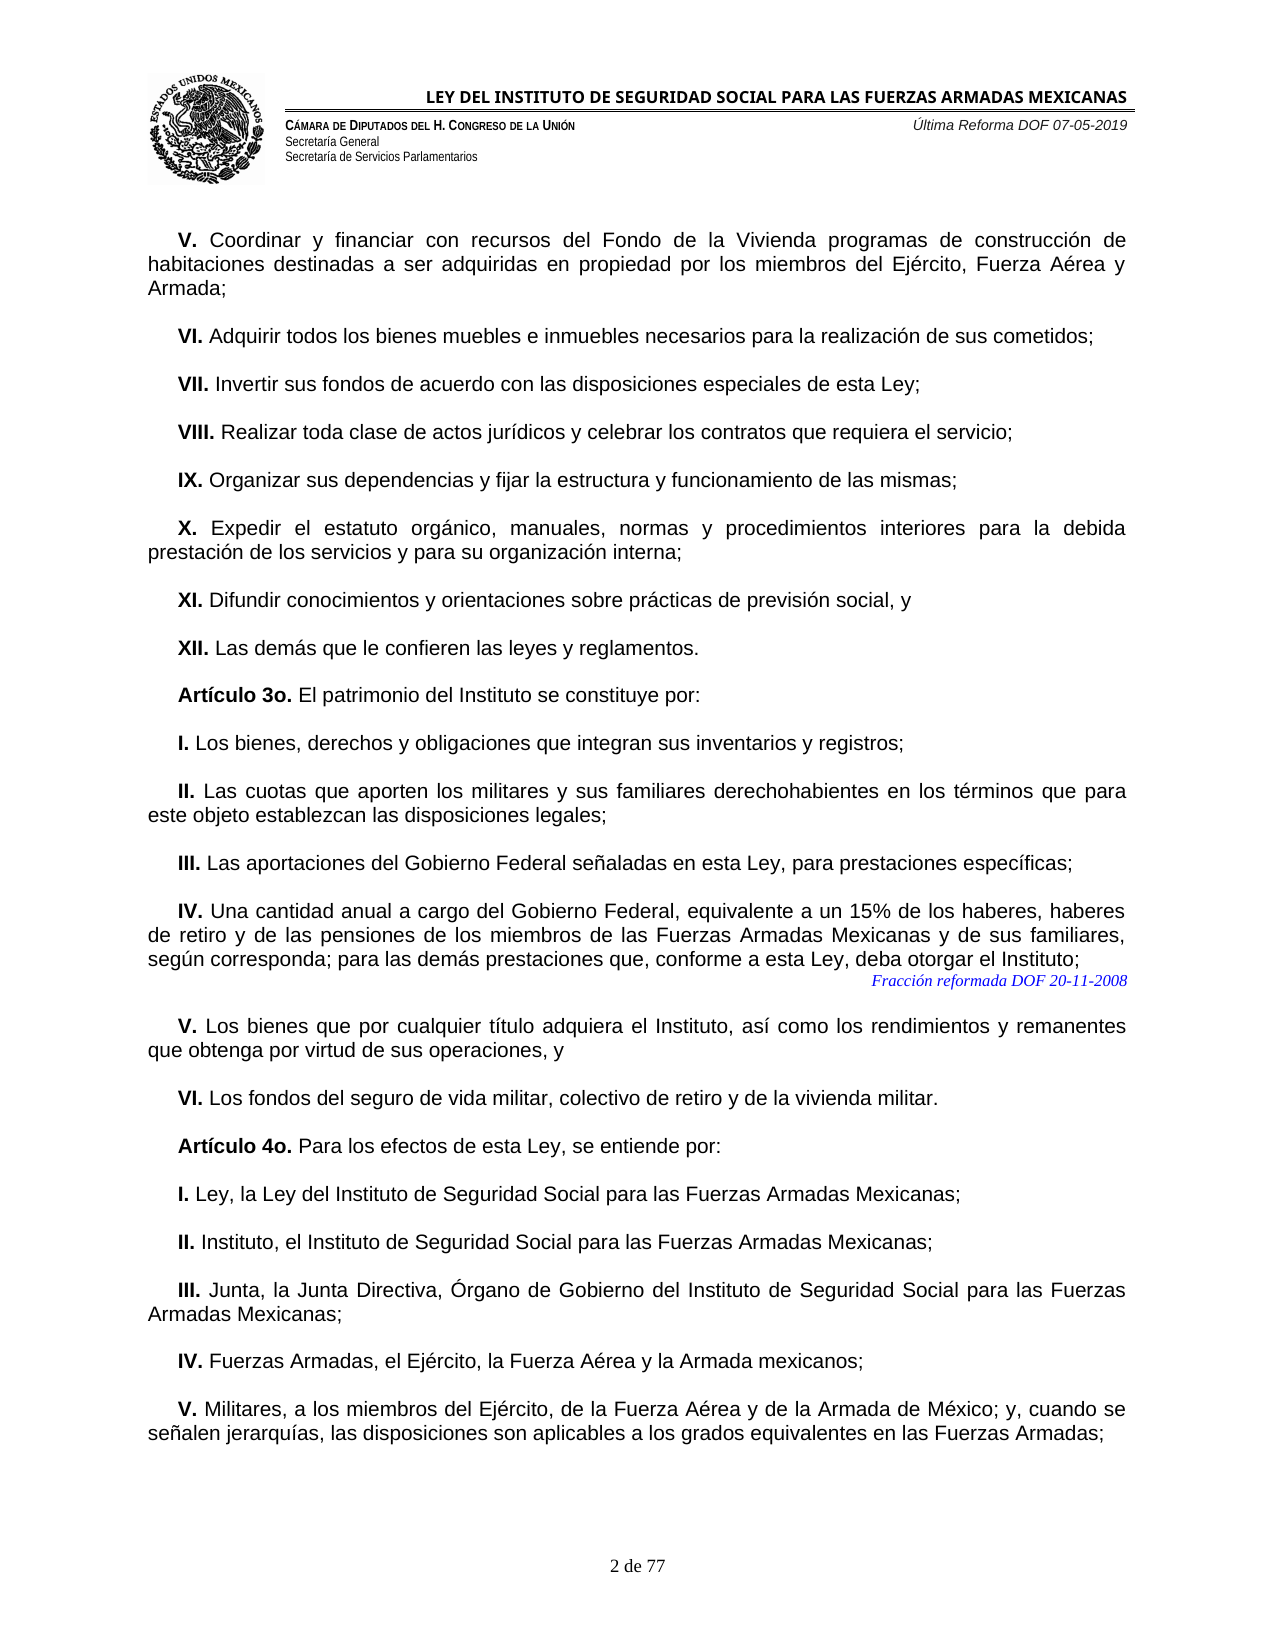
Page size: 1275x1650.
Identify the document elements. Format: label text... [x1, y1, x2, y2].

text XI. Difundir conocimientos y orientaciones sobre prácticas de previsión social, y [148, 587, 1127, 611]
text V. Los bienes que por cualquier título adquiera el Instituto, así como los rendimientos y remanentes que obtenga por virtud de sus operaciones, y [148, 1014, 1127, 1062]
text VII. Invertir sus fondos de acuerdo con las disposiciones especiales de esta Ley; [148, 372, 1127, 396]
text Artículo 3o. El patrimonio del Instituto se constituye por: [148, 683, 1127, 707]
text X. Expedir el estatuto orgánico, manuales, normas y procedimientos interiores para la debida prestación de los servicios y para su organización interna; [148, 516, 1127, 563]
text IX. Organizar sus dependencias y fijar la estructura y funcionamiento de las mismas; [148, 468, 1127, 492]
text I. Ley, la Ley del Instituto de Seguridad Social para las Fuerzas Armadas Mexicanas; [148, 1182, 1127, 1206]
text VI. Los fondos del seguro de vida militar, colectivo de retiro y de la vivienda militar. [148, 1086, 1127, 1110]
text VI. Adquirir todos los bienes muebles e inmuebles necesarios para la realización de sus cometidos; [148, 324, 1127, 348]
text IV. Fuerzas Armadas, el Ejército, la Fuerza Aérea y la Armada mexicanos; [148, 1349, 1127, 1373]
text III. Junta, la Junta Directiva, Órgano de Gobierno del Instituto de Seguridad Social para las Fuerzas Armadas Mexicanas; [148, 1277, 1127, 1325]
text IV. Una cantidad anual a cargo del Gobierno Federal, equivalente a un 15% de los haberes, haberes de retiro y de las pensiones de los miembros de las Fuerzas Armadas Mexicanas y de sus familiares, según corresponda; para las demás prestaciones que, conforme a esta Ley, deba otorgar el Instituto; [148, 899, 1127, 971]
text Artículo 4o. Para los efectos de esta Ley, se entiende por: [148, 1134, 1127, 1158]
text VIII. Realizar toda clase de actos jurídicos y celebrar los contratos que requiera el servicio; [148, 420, 1127, 444]
text III. Las aportaciones del Gobierno Federal señaladas en esta Ley, para prestaciones específicas; [148, 851, 1127, 875]
text XII. Las demás que le confieren las leyes y reglamentos. [148, 635, 1127, 659]
text Fracción reformada DOF 20-11-2008 [148, 971, 1127, 990]
text II. Las cuotas que aporten los militares y sus familiares derechohabientes en los términos que para este objeto establezcan las disposiciones legales; [148, 779, 1127, 827]
text II. Instituto, el Instituto de Seguridad Social para las Fuerzas Armadas Mexicanas; [148, 1229, 1127, 1253]
text V. Coordinar y financiar con recursos del Fondo de la Vivienda programas de construcción de habitaciones destinadas a ser adquiridas en propiedad por los miembros del Ejército, Fuerza Aérea y Armada; [148, 228, 1127, 300]
text V. Militares, a los miembros del Ejército, de la Fuerza Aérea y de la Armada de México; y, cuando se señalen jerarquías, las disposiciones son aplicables a los grados equivalentes en las Fuerzas Armadas; [148, 1397, 1127, 1445]
text I. Los bienes, derechos y obligaciones que integran sus inventarios y registros; [148, 731, 1127, 755]
